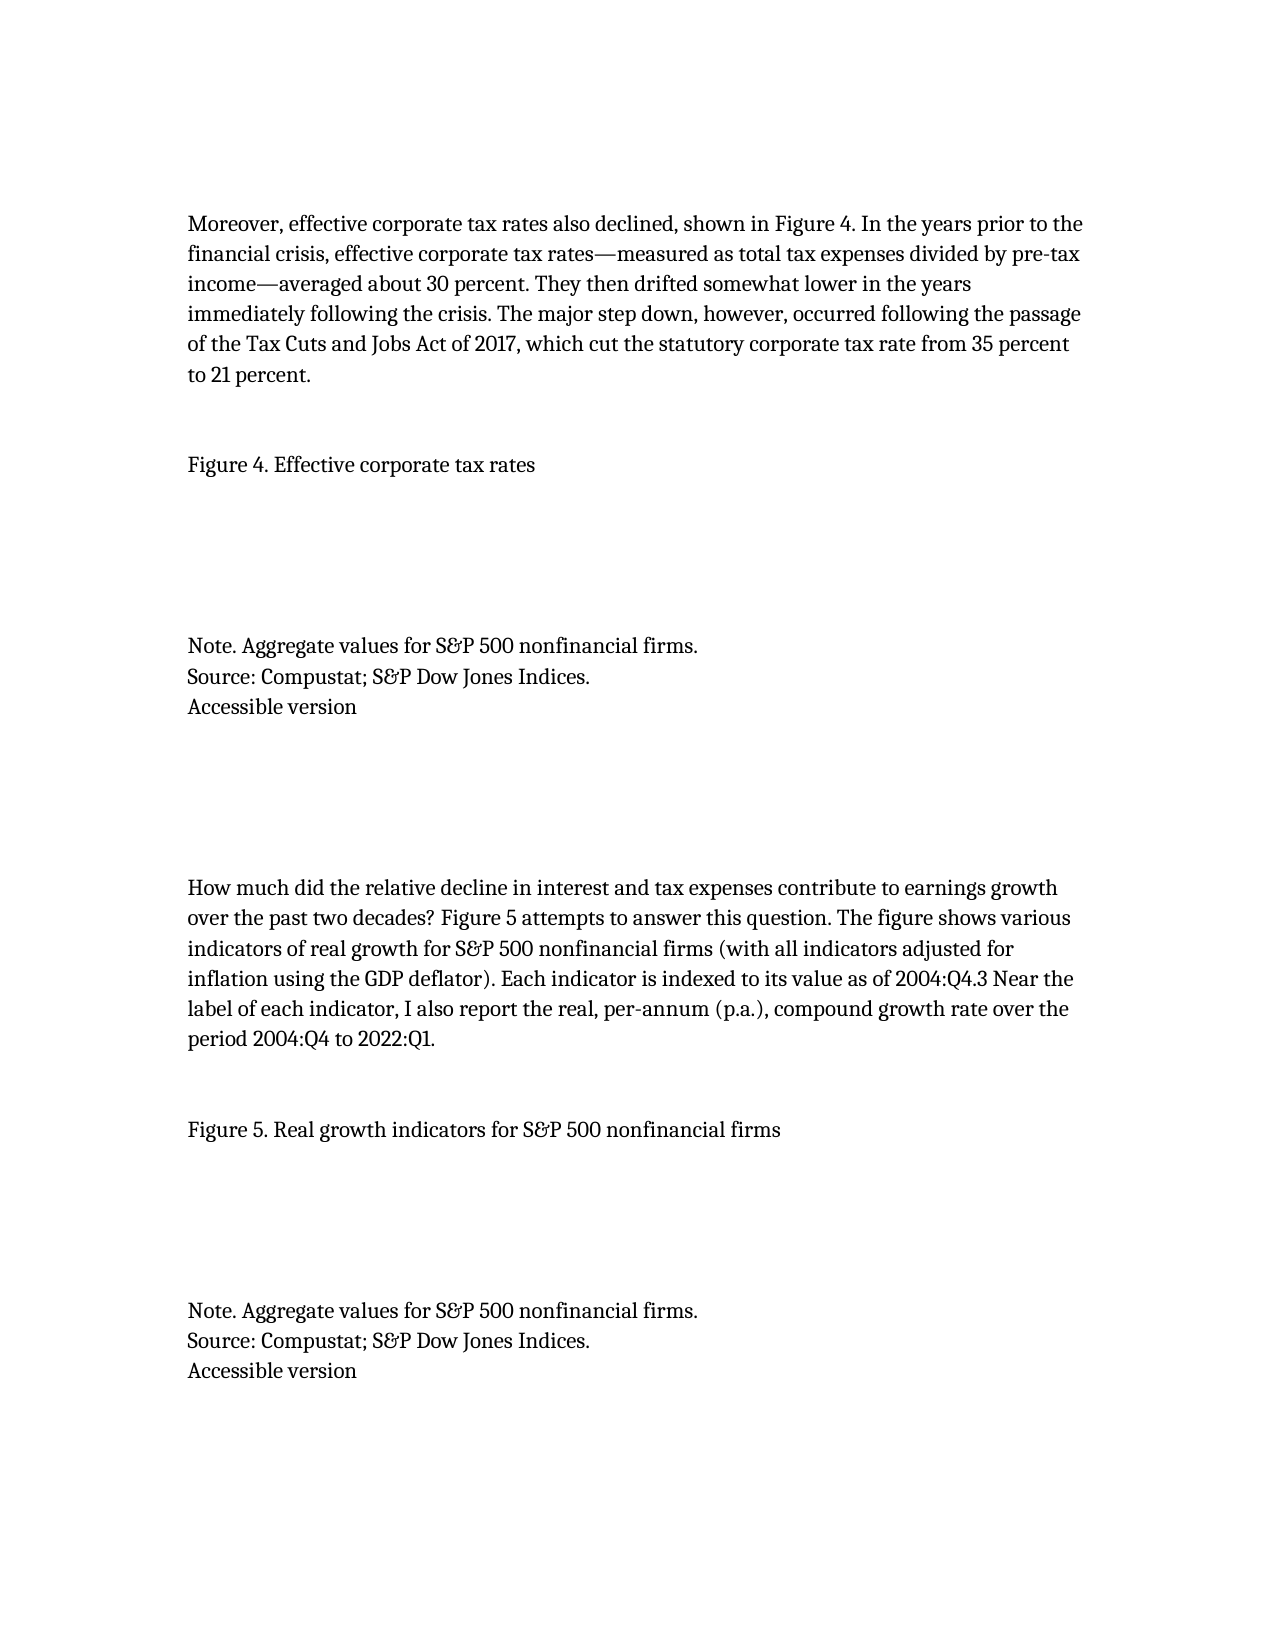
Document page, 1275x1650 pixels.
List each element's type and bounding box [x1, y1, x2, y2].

text [187, 150, 1087, 1475]
